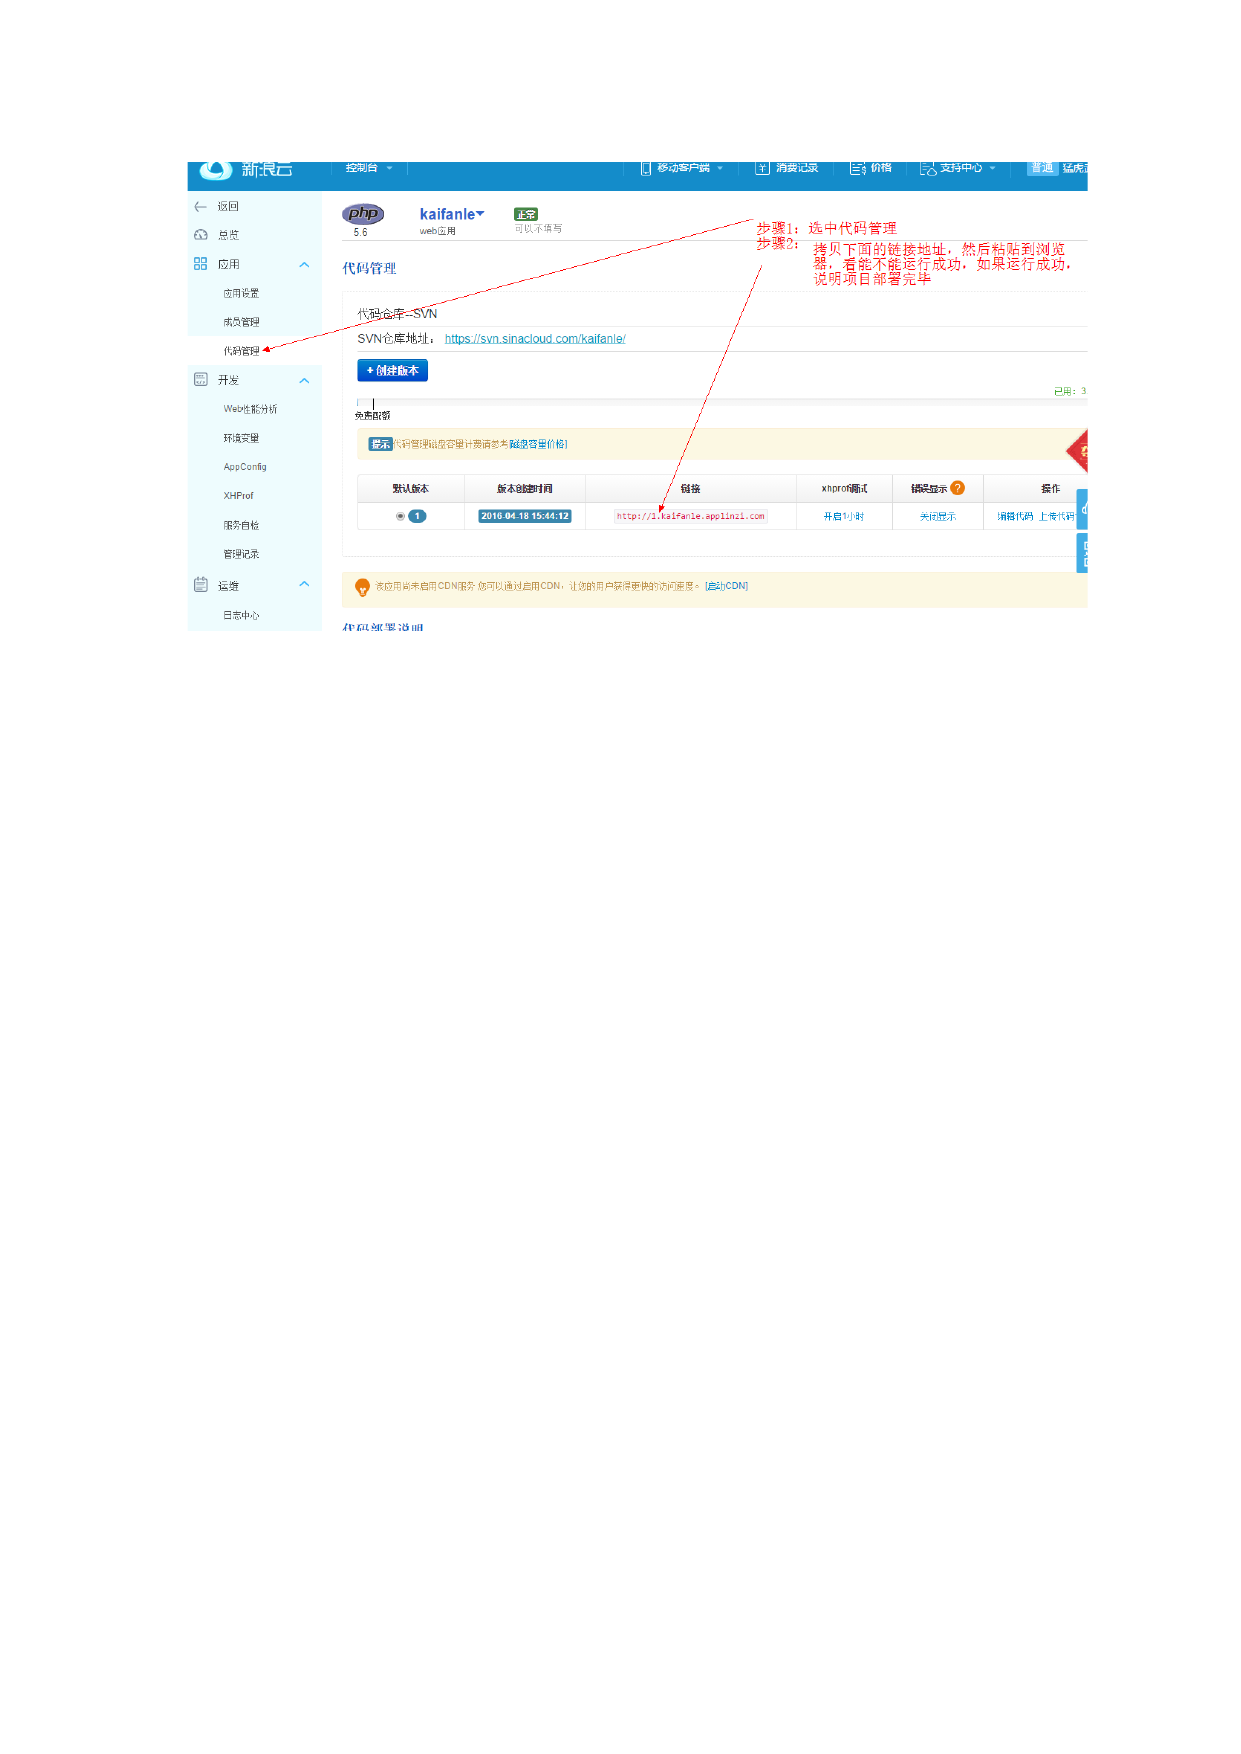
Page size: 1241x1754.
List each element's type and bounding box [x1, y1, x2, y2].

picture [187, 162, 1088, 631]
